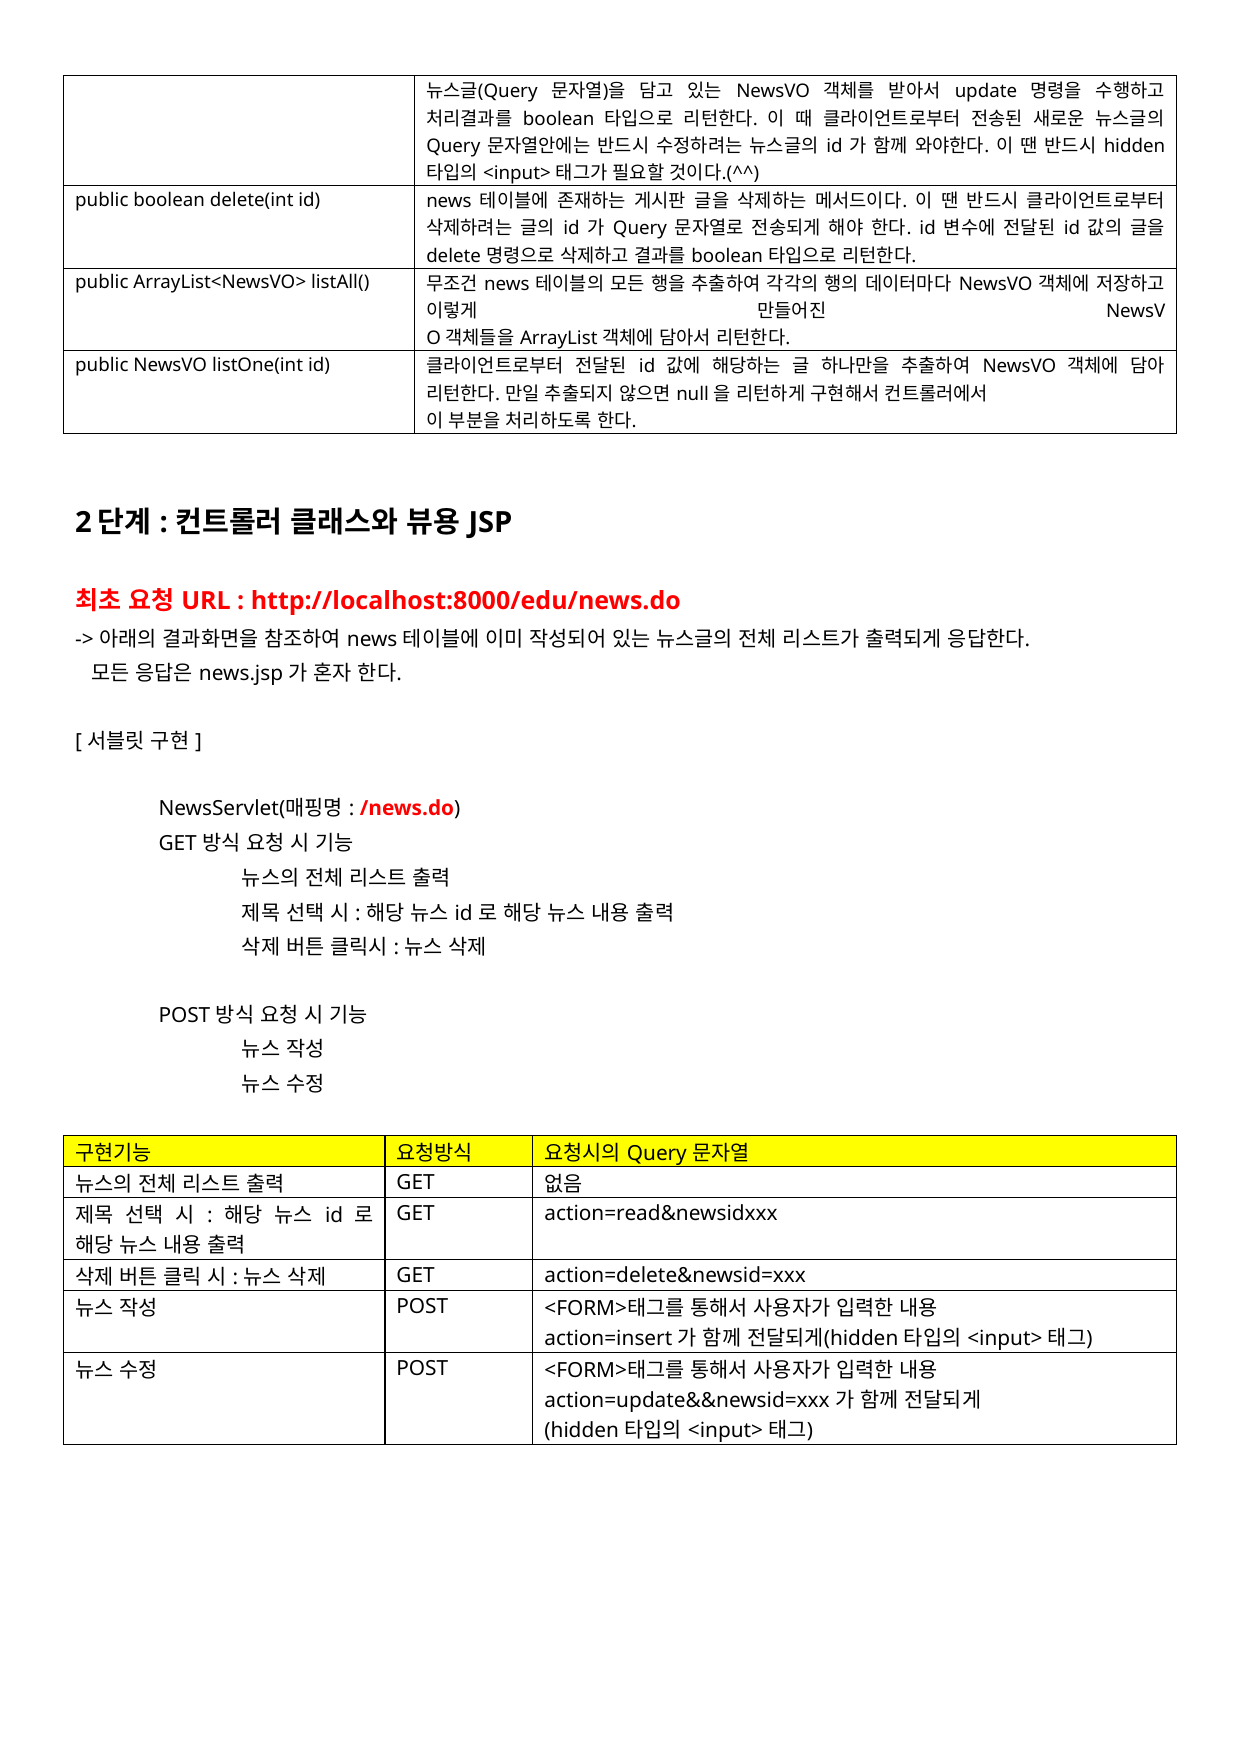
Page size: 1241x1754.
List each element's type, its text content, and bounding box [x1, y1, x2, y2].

table_header 요청방식 [386, 1136, 532, 1166]
text NewsServlet(매핑명 : /news.do) [75, 791, 1165, 822]
table_cell GET [386, 1167, 532, 1197]
table_cell 없음 [533, 1167, 1176, 1197]
text 뉴스의 전체 리스트 출력 [75, 861, 1165, 891]
text 제목 선택 시 : 해당 뉴스 id 로 해당 뉴스 내용 출력 [75, 896, 1165, 926]
text [ 서블릿 구현 ] [75, 724, 1165, 754]
table_header 요청시의 Query 문자열 [533, 1136, 1176, 1166]
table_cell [415, 76, 1176, 185]
table_cell public boolean delete(int id) [64, 186, 414, 267]
table_cell public ArrayList<NewsVO> listAll() [64, 269, 414, 350]
table_cell 삭제 버튼 클릭 시 : 뉴스 삭제 [64, 1260, 384, 1290]
table_cell POST [386, 1291, 532, 1352]
table_header 구현기능 [64, 1136, 384, 1166]
text 뉴스 작성 [75, 1033, 1165, 1063]
table_cell POST [386, 1353, 532, 1444]
text GET 방식 요청 시 기능 [75, 826, 1165, 857]
table_cell action=delete&newsid=xxx [533, 1260, 1176, 1290]
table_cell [64, 76, 414, 185]
text 삭제 버튼 클릭시 : 뉴스 삭제 [75, 931, 1165, 961]
table_cell <FORM>태그를 통해서 사용자가 입력한 내용 action=insert 가 함께 전달되게(hidden 타입의 <input> 태그) [533, 1291, 1176, 1352]
text 최초 요청 URL : http://localhost:8000/edu/news.do [75, 580, 1165, 616]
table_cell 제목 선택 시 : 해당 뉴스 id 로 해당 뉴스 내용 출력 [64, 1198, 384, 1259]
table_cell public NewsVO listOne(int id) [64, 351, 414, 433]
table_cell 뉴스 수정 [64, 1353, 384, 1444]
text 2단계 : 컨트롤러 클래스와 뷰용 JSP [75, 499, 1165, 541]
table_cell action=read&newsidxxx [533, 1198, 1176, 1259]
text -> 아래의 결과화면을 참조하여 news 테이블에 이미 작성되어 있는 뉴스글의 전체 리스트가 출력되게 응답한다. [75, 622, 1165, 652]
table_cell 클라이언트로부터 전달된 id 값에 해당하는 글 하나만을 추출하여 NewsVO 객체에 담아 리턴한다. 만일 추출되지 않으면 null 을 리턴하게 구현해서 컨트롤러에서 이 부분을 처리하도록 한다. [415, 351, 1176, 433]
text POST 방식 요청 시 기능 [75, 998, 1165, 1028]
table_cell 무조건 news 테이블의 모든 행을 추출하여 각각의 행의 데이터마다 NewsVO 객체에 저장하고 이렇게 만들어진 NewsV O 객체들을 ArrayList 객체에 담아서 리턴한다. [415, 269, 1176, 350]
table_cell 뉴스 작성 [64, 1291, 384, 1352]
text 뉴스 수정 [75, 1067, 1165, 1098]
table_cell 뉴스의 전체 리스트 출력 [64, 1167, 384, 1197]
table_cell GET [386, 1198, 532, 1259]
text 모든 응답은 news.jsp 가 혼자 한다. [75, 657, 1165, 687]
table_cell news 테이블에 존재하는 게시판 글을 삭제하는 메서드이다. 이 땐 반드시 클라이언트로부터 삭제하려는 글의 id 가 Query 문자열로 전송되게 해야 한다. id 변수에 전달된 id 값의 글을 delete 명령으로 삭제하고 결과를 boolean 타입으로 리턴한다. [415, 186, 1176, 267]
table_cell GET [386, 1260, 532, 1290]
table_cell <FORM>태그를 통해서 사용자가 입력한 내용 action=update&&newsid=xxx 가 함께 전달되게 (hidden 타입의 <input> 태그) [533, 1353, 1176, 1444]
